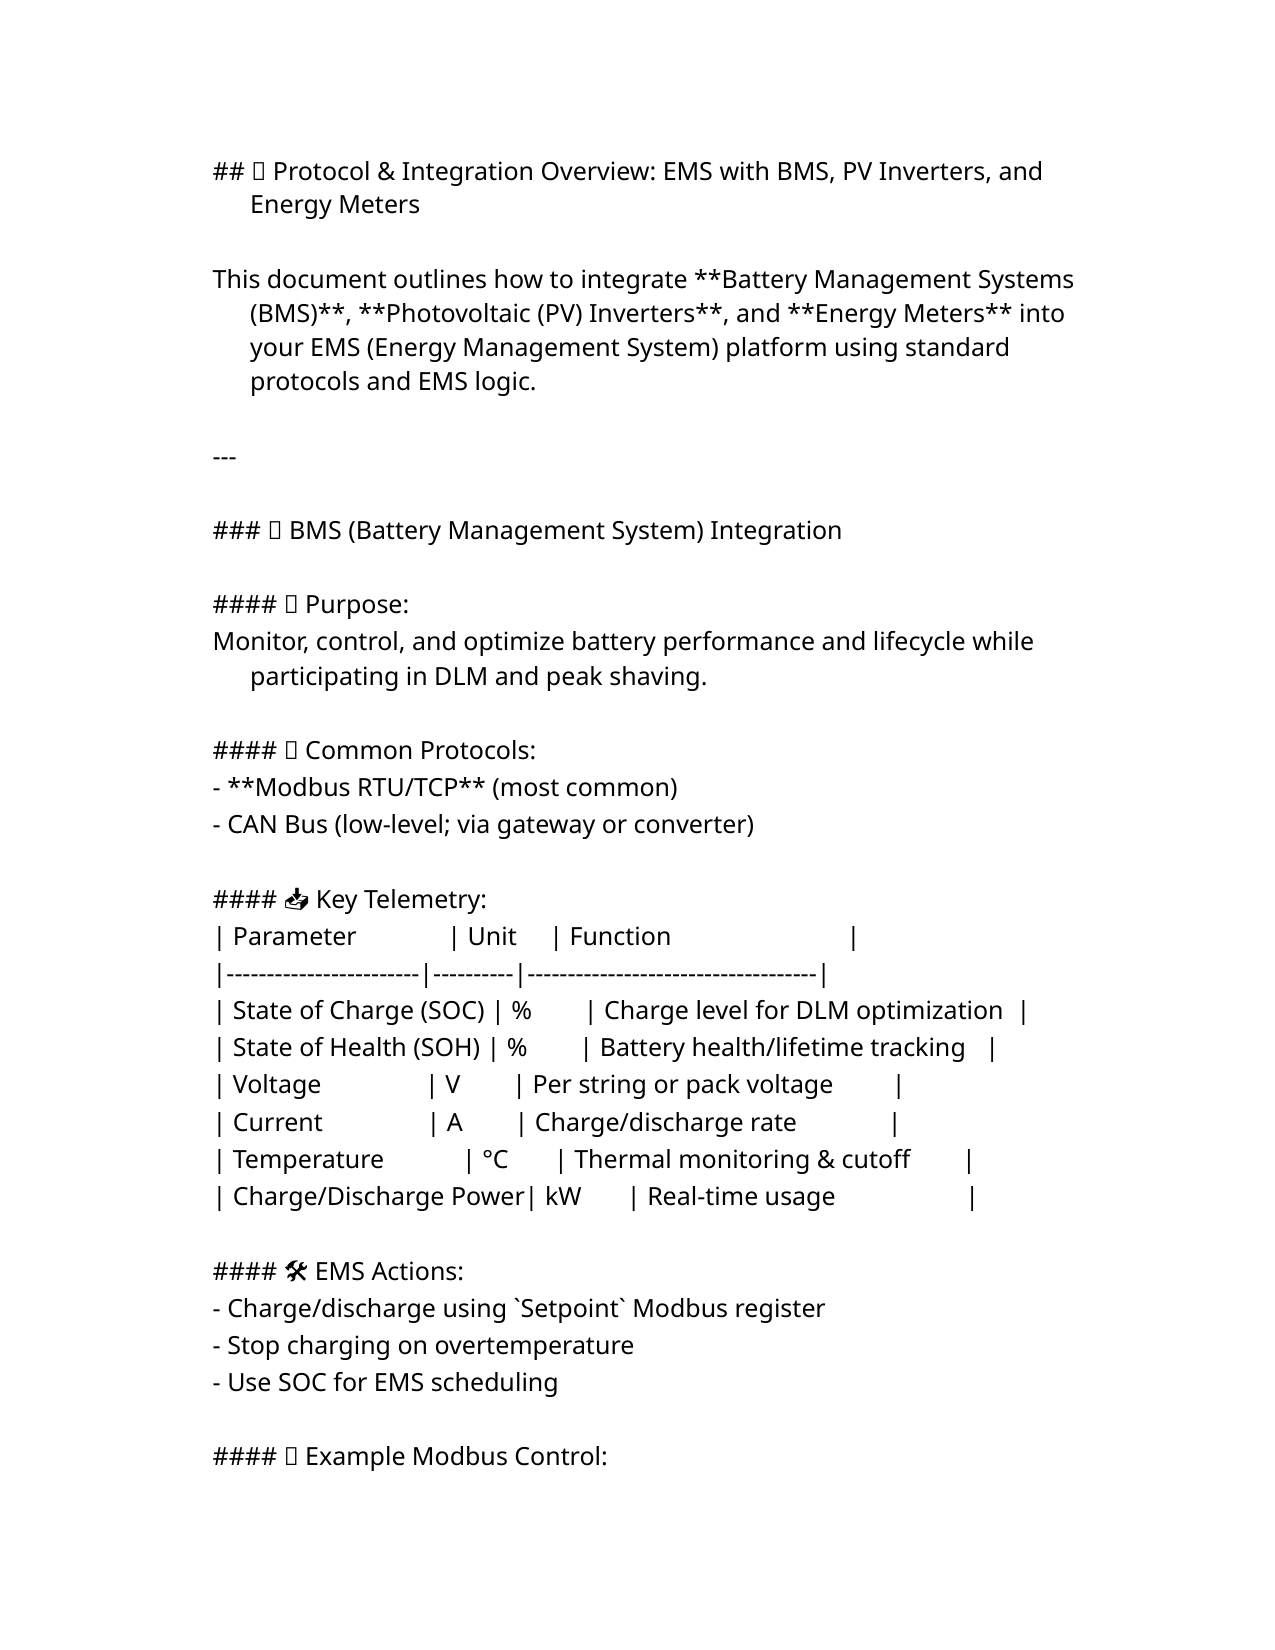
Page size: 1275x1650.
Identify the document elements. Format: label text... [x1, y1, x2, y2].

text #### 📡 Common Protocols: [212, 732, 1125, 767]
text - **Modbus RTU/TCP** (most common) [212, 770, 1125, 804]
text | Temperature | °C | Thermal monitoring & cutoff | [212, 1142, 1125, 1176]
text | Current | A | Charge/discharge rate | [212, 1104, 1125, 1138]
text | State of Charge (SOC) | % | Charge level for DLM optimization | [212, 993, 1125, 1027]
text --- [212, 438, 1125, 472]
text - CAN Bus (low-level; via gateway or converter) [212, 807, 1125, 841]
text - Use SOC for EMS scheduling [212, 1365, 1125, 1399]
text ## 🔌 Protocol & Integration Overview: EMS with BMS, PV Inverters, and Energy Meters [212, 153, 1125, 221]
text #### 🛠 EMS Actions: [212, 1253, 1125, 1287]
text Monitor, control, and optimize battery performance and lifecycle while participating in DLM and peak shaving. [212, 624, 1125, 692]
text - Charge/discharge using `Setpoint` Modbus register [212, 1290, 1125, 1324]
text #### 📥 Key Telemetry: [212, 881, 1125, 915]
text | Charge/Discharge Power| kW | Real-time usage | [212, 1179, 1125, 1213]
text #### 📘 Example Modbus Control: [212, 1439, 1125, 1473]
text ### 🔋 BMS (Battery Management System) Integration [212, 512, 1125, 547]
text This document outlines how to integrate **Battery Management Systems (BMS)**, **Photovoltaic (PV) Inverters**, and **Energy Meters** into your EMS (Energy Management System) platform using standard protocols and EMS logic. [212, 262, 1125, 398]
text | Voltage | V | Per string or pack voltage | [212, 1067, 1125, 1101]
text | State of Health (SOH) | % | Battery health/lifetime tracking | [212, 1030, 1125, 1064]
text #### 🧠 Purpose: [212, 587, 1125, 621]
text | Parameter | Unit | Function | [212, 918, 1125, 952]
text - Stop charging on overtemperature [212, 1327, 1125, 1362]
text |------------------------|----------|------------------------------------| [212, 956, 1125, 990]
